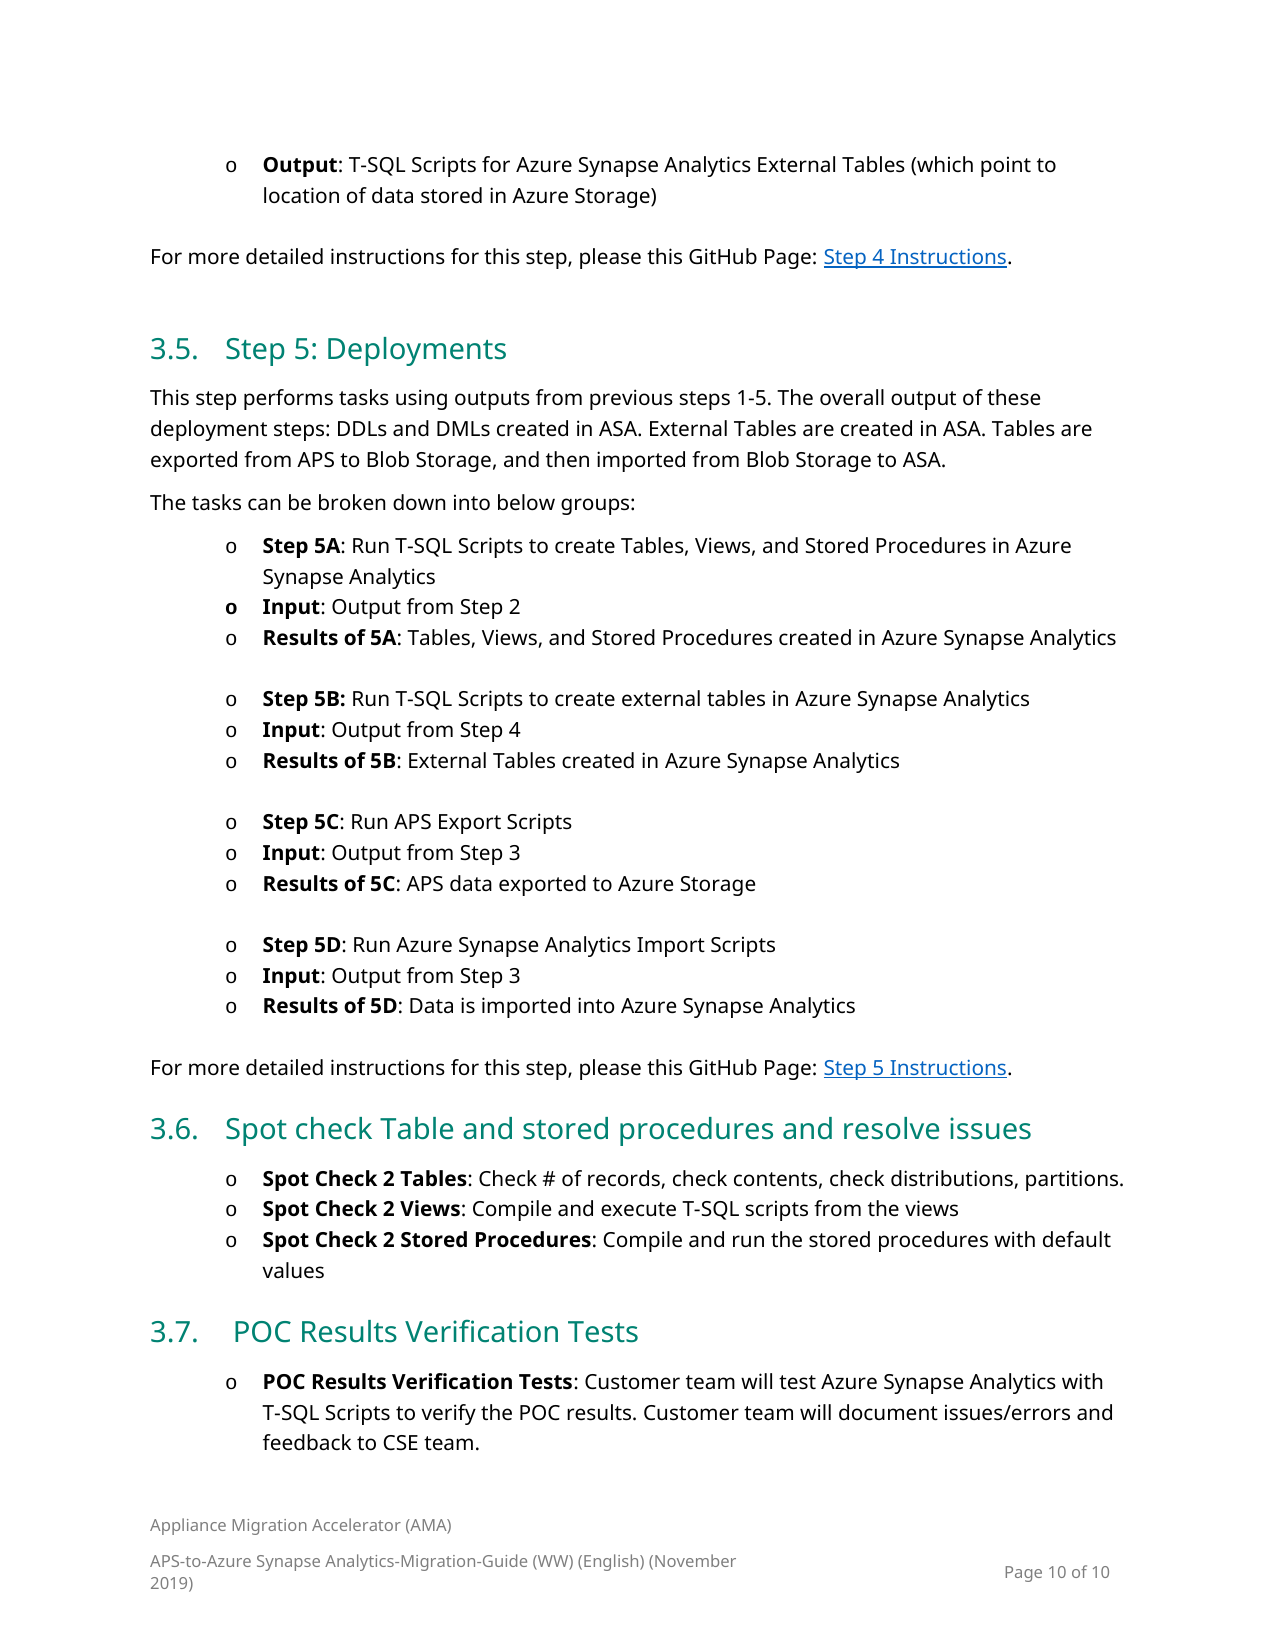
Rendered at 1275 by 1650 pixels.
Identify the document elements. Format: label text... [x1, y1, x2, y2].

list Step 5C: Run APS Export Scripts [225, 807, 1125, 836]
list Spot Check 2 Stored Procedures: Compile and run the stored procedures with default values [225, 1225, 1125, 1284]
list Results of 5C: APS data exported to Azure Storage [225, 869, 1125, 897]
list Results of 5D: Data is imported into Azure Synapse Analytics [225, 992, 1125, 1020]
list Results of 5B: External Tables created in Azure Synapse Analytics [225, 746, 1125, 774]
list Input: Output from Step 4 [225, 715, 1125, 744]
list Spot Check 2 Views: Compile and execute T-SQL scripts from the views [225, 1194, 1125, 1223]
list Step 5A: Run T-SQL Scripts to create Tables, Views, and Stored Procedures in Azure Synapse Analytics [225, 531, 1125, 590]
list For more detailed instructions for this step, please this GitHub Page: Step 4 Instructions. [150, 242, 1125, 270]
list POC Results Verification Tests: Customer team will test Azure Synapse Analytics with T-SQL Scripts to verify the POC results. Customer team will document issues/errors and feedback to CSE team. [225, 1367, 1125, 1457]
text The tasks can be broken down into below groups: [150, 488, 1125, 516]
list Step 5D: Run Azure Synapse Analytics Import Scripts [225, 930, 1125, 959]
list Results of 5A: Tables, Views, and Stored Procedures created in Azure Synapse Analytics [225, 623, 1125, 652]
list Input: Output from Step 3 [225, 838, 1125, 867]
text This step performs tasks using outputs from previous steps 1-5. The overall output of these deployment steps: DDLs and DMLs created in ASA. External Tables are created in ASA. Tables are exported from APS to Blob Storage, and then imported from Blob Storage to ASA. [150, 383, 1125, 473]
subtitle Step 5: Deployments [150, 328, 1125, 368]
list Spot Check 2 Tables: Check # of records, check contents, check distributions, partitions. [225, 1164, 1125, 1192]
subtitle Spot check Table and stored procedures and resolve issues [150, 1108, 1125, 1148]
subtitle POC Results Verification Tests [150, 1312, 1125, 1351]
list Input: Output from Step 2 [225, 592, 1125, 621]
list Input: Output from Step 3 [225, 961, 1125, 989]
list Step 5B: Run T-SQL Scripts to create external tables in Azure Synapse Analytics [225, 684, 1125, 713]
list For more detailed instructions for this step, please this GitHub Page: Step 5 Instructions. [150, 1053, 1125, 1081]
list Output: T-SQL Scripts for Azure Synapse Analytics External Tables (which point to location of data stored in Azure Storage) [225, 150, 1125, 209]
